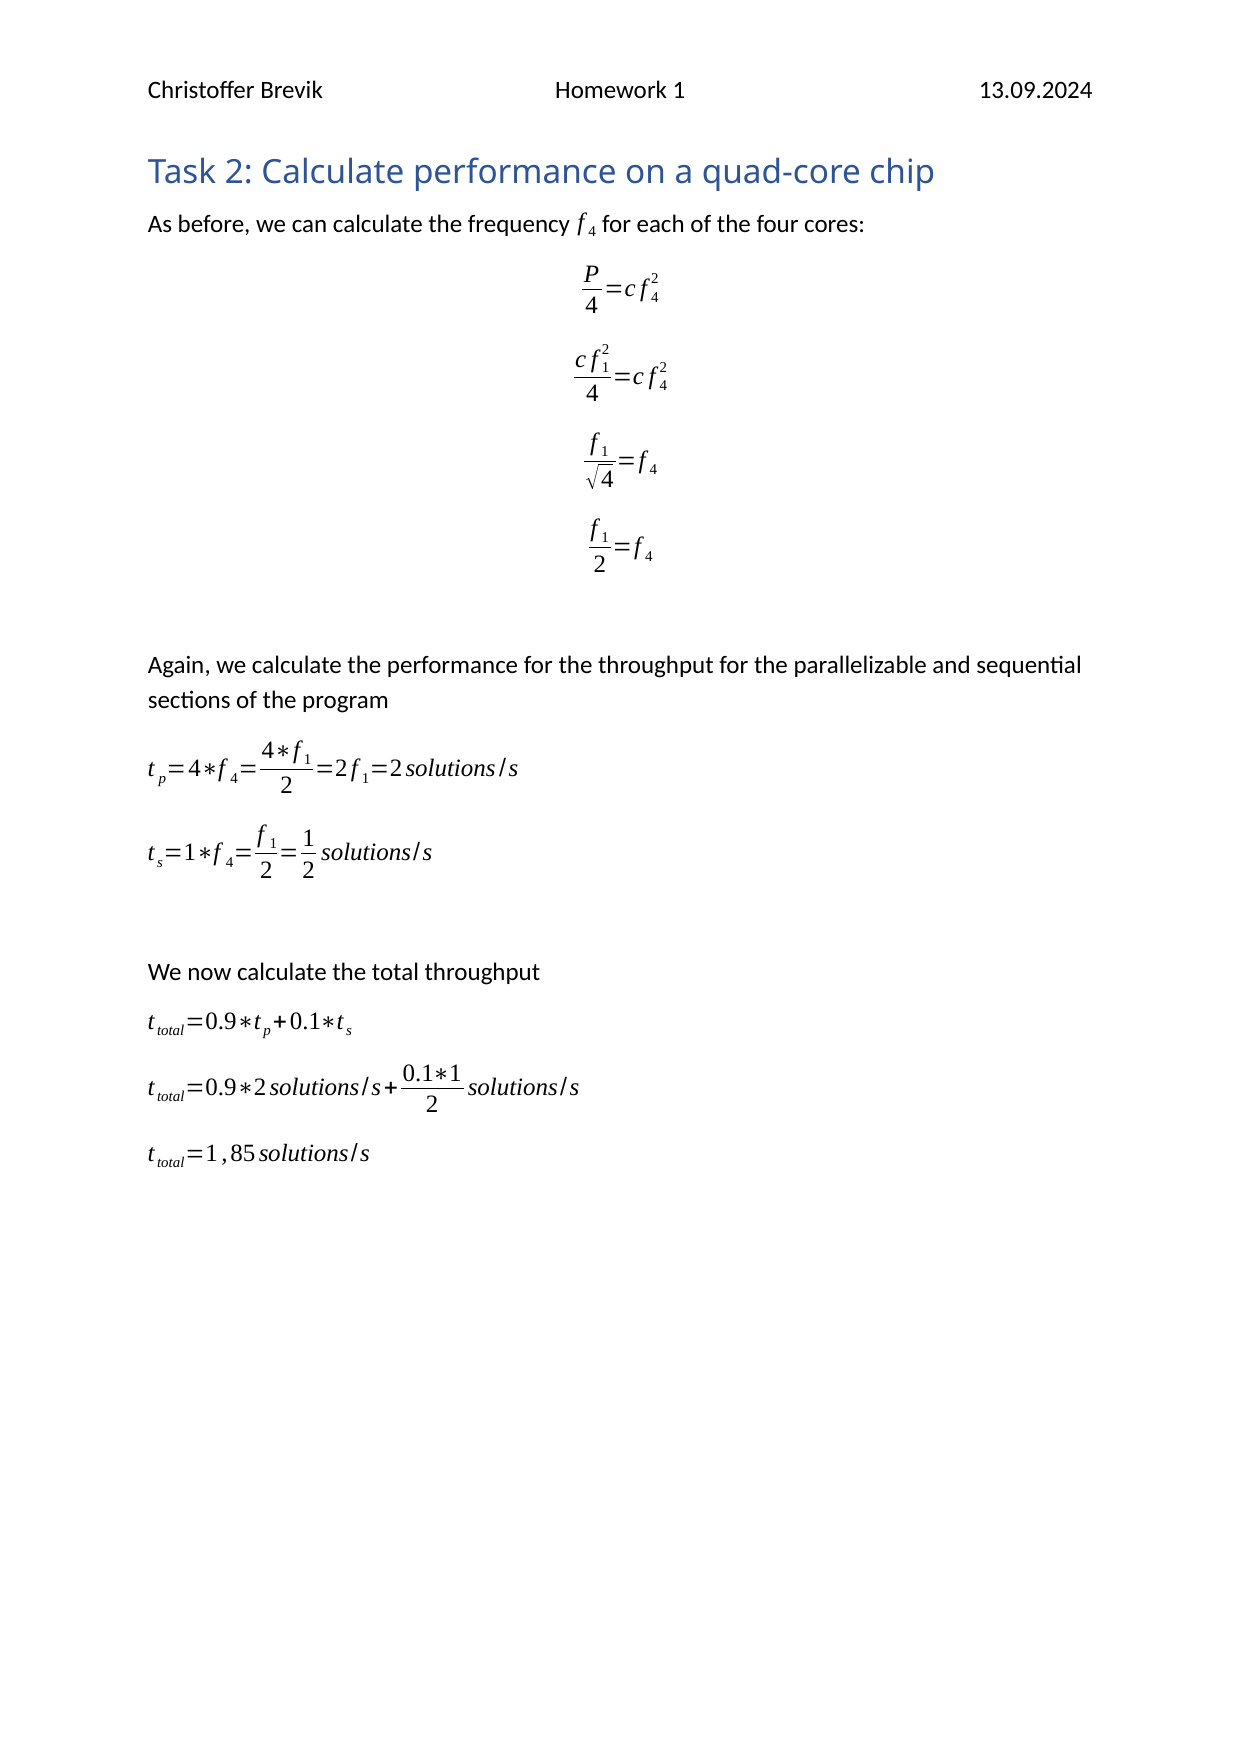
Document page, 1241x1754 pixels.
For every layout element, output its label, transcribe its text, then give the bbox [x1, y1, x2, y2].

text Again, we calculate the performance for the throughput for the parallelizable and sequential sections of the program [148, 649, 1093, 715]
text As before, we can calculate the frequency for each of the four cores: [148, 208, 1093, 239]
subtitle Task 2: Calculate performance on a quad-core chip [148, 148, 1093, 193]
text We now calculate the total throughput [148, 956, 1093, 986]
